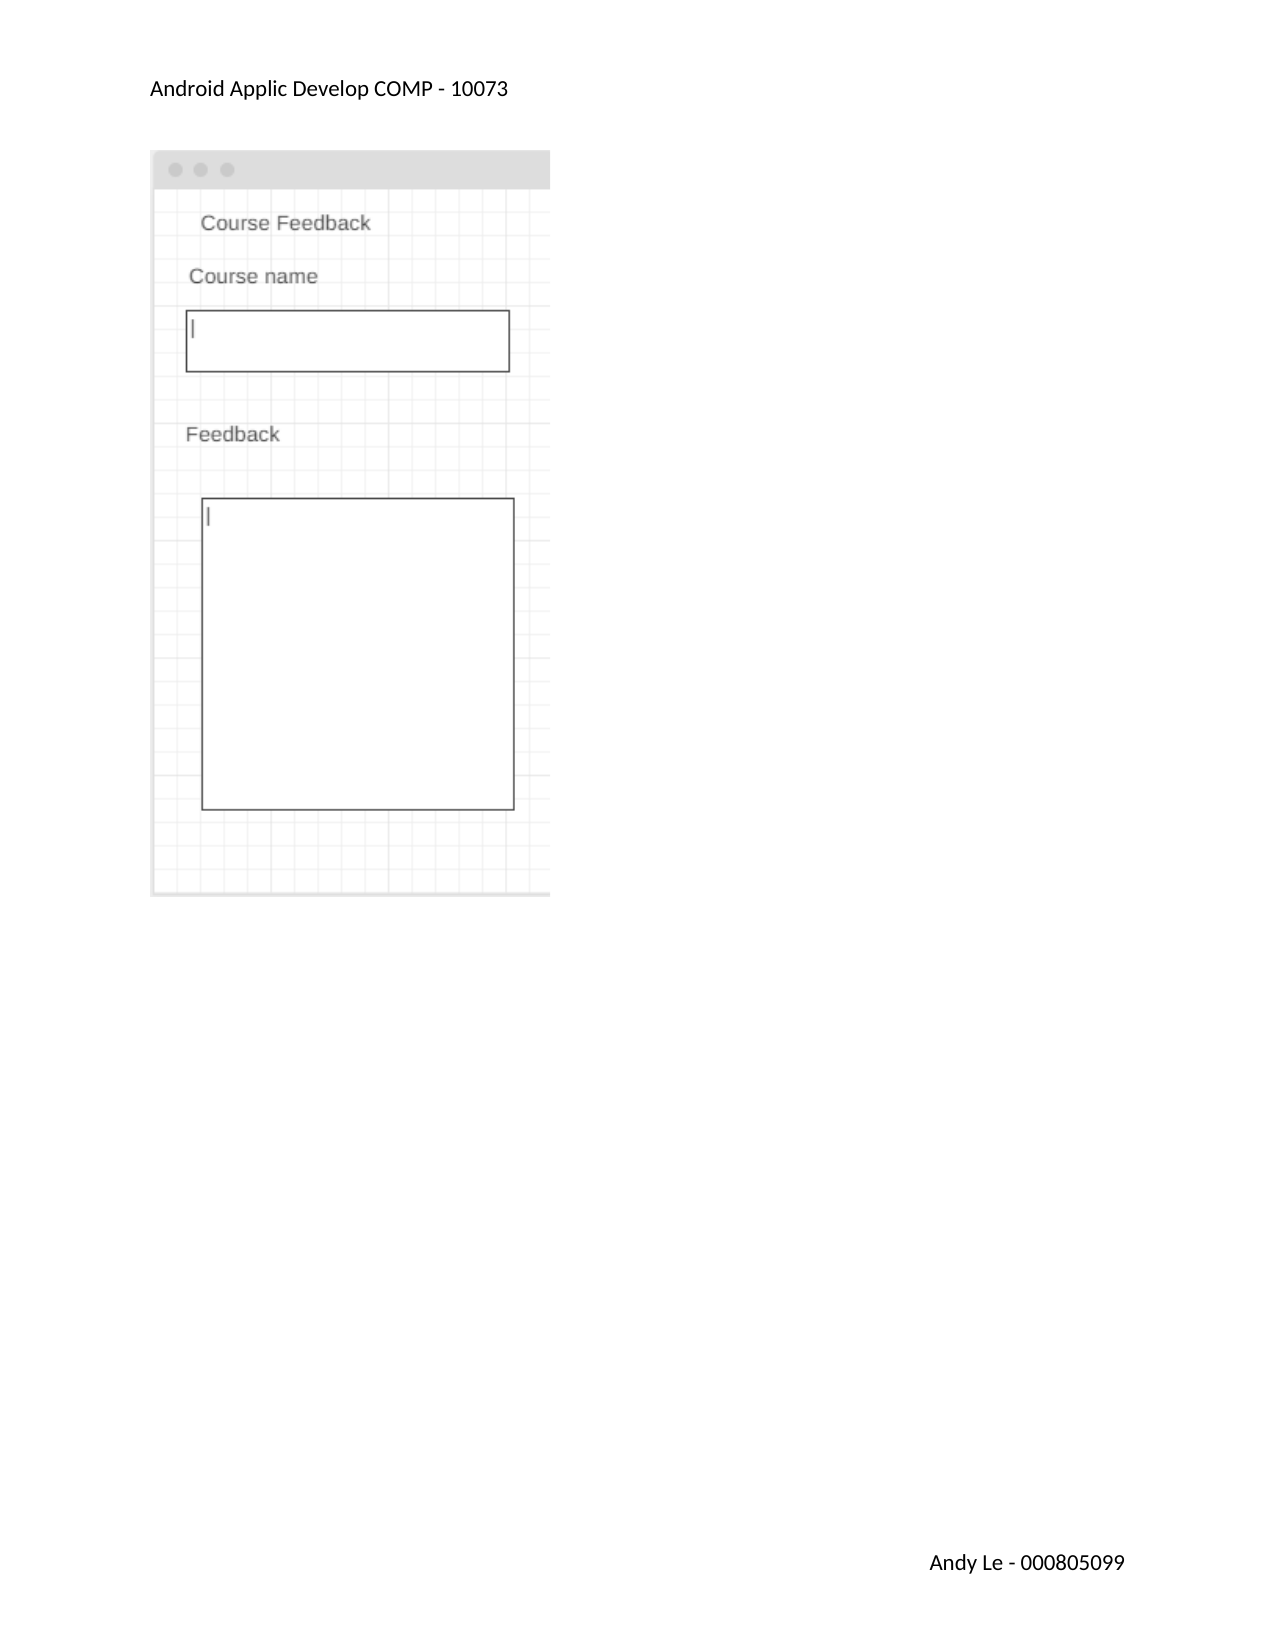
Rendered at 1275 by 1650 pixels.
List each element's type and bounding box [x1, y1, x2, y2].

picture [150, 150, 550, 897]
